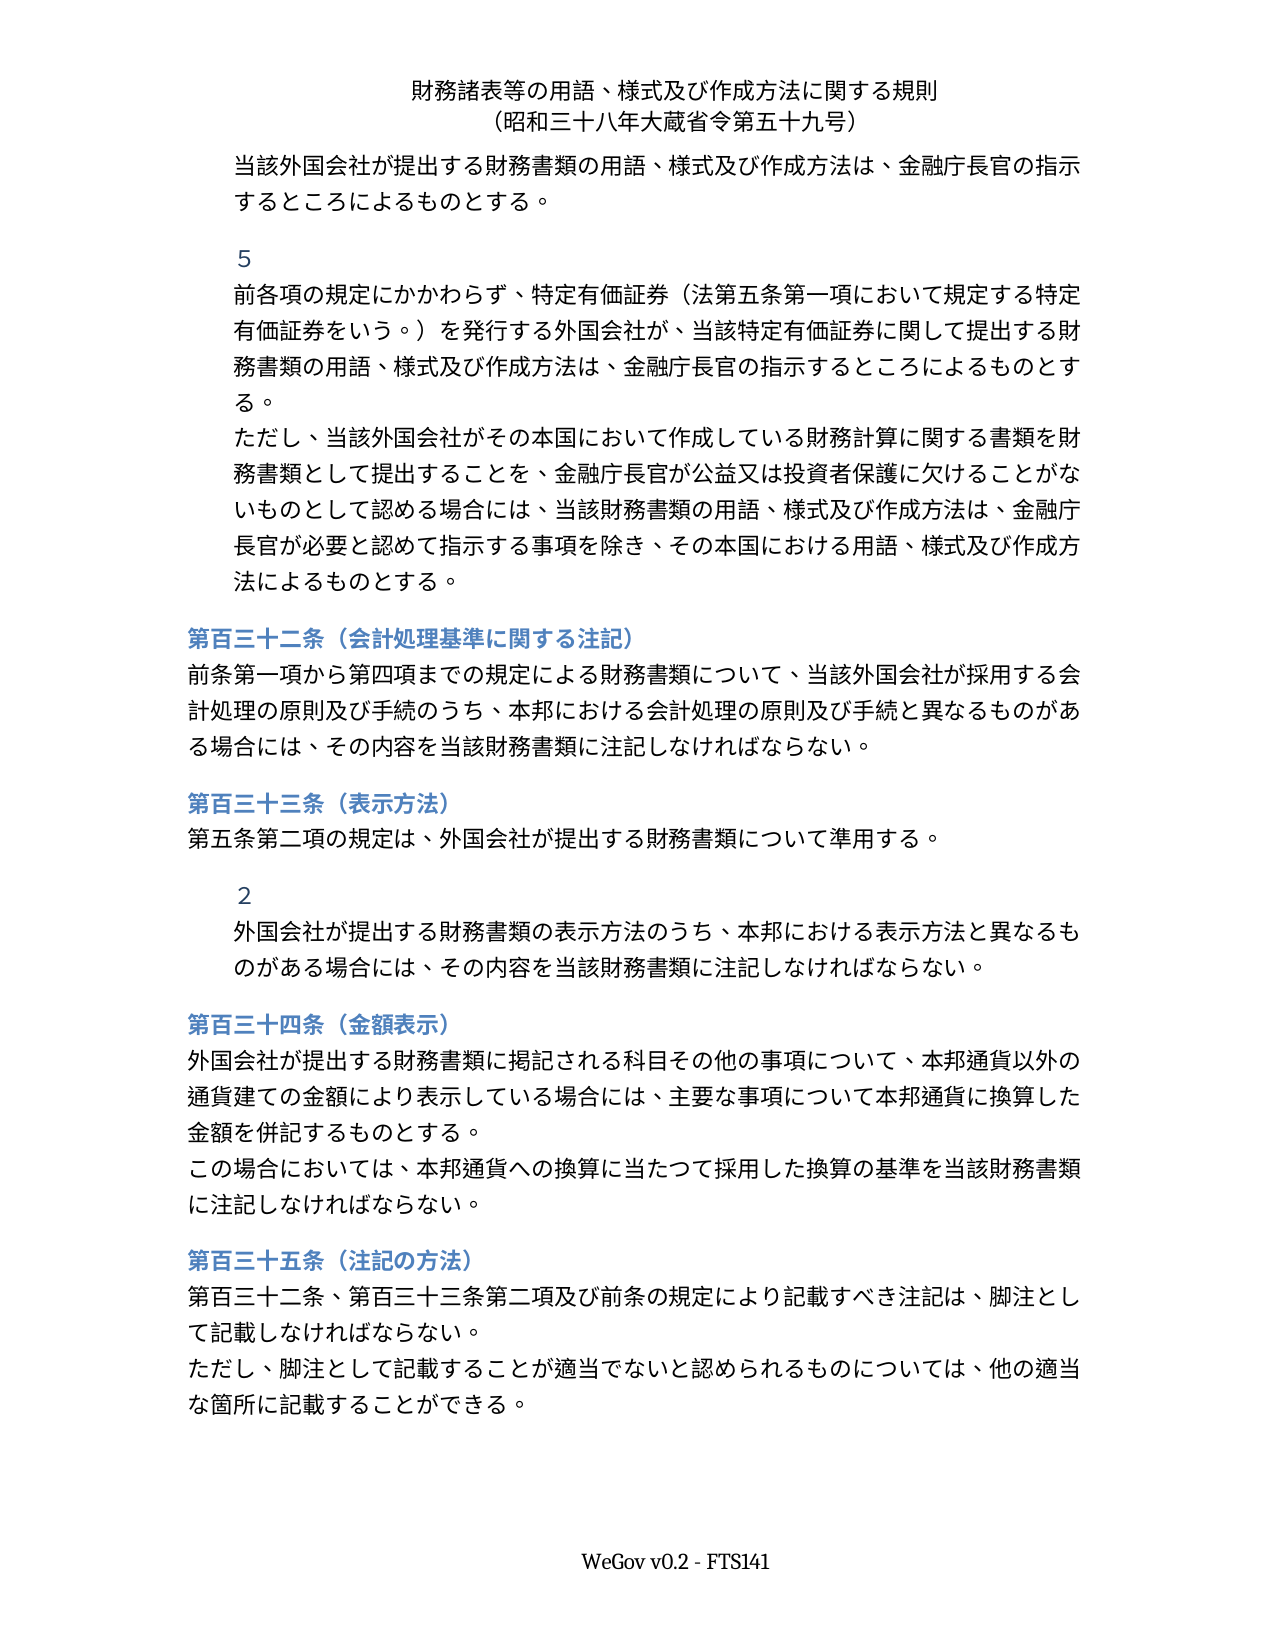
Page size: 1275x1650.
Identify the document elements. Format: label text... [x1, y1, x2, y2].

text 前各項の規定にかかわらず、特定有価証券（法第五条第一項において規定する特定有価証券をいう。）を発行する外国会社が、当該特定有価証券に関して提出する財務書類の用語、様式及び作成方法は、金融庁長官の指示するところによるものとする。 ただし、当該外国会社がその本国において作成している財務計算に関する書類を財務書類として提出することを、金融庁長官が公益又は投資者保護に欠けることがないものとして認める場合には、当該財務書類の用語、様式及び作成方法は、金融庁長官が必要と認めて指示する事項を除き、その本国における用語、様式及び作成方法によるものとする。 [233, 279, 1087, 597]
subtitle 第百三十五条（注記の方法） [187, 1245, 1087, 1277]
text 第五条第二項の規定は、外国会社が提出する財務書類について準用する。 [187, 823, 1087, 855]
text 外国会社が本国その他の本邦外地域において開示している財務計算に関する書類が第一項又は第二項の規定に基づく金融庁長官の認めるところとならない場合には、当該外国会社が提出する財務書類の用語、様式及び作成方法は、金融庁長官の指示するところによるものとする。 [233, 150, 1087, 217]
subtitle ２ [233, 880, 1087, 911]
subtitle 第百三十三条（表示方法） [187, 787, 1087, 819]
text 外国会社が提出する財務書類に掲記される科目その他の事項について、本邦通貨以外の通貨建ての金額により表示している場合には、主要な事項について本邦通貨に換算した金額を併記するものとする。 この場合においては、本邦通貨への換算に当たつて採用した換算の基準を当該財務書類に注記しなければならない。 [187, 1045, 1087, 1220]
text 外国会社が提出する財務書類の表示方法のうち、本邦における表示方法と異なるものがある場合には、その内容を当該財務書類に注記しなければならない。 [233, 916, 1087, 983]
text 第百三十二条、第百三十三条第二項及び前条の規定により記載すべき注記は、脚注として記載しなければならない。 ただし、脚注として記載することが適当でないと認められるものについては、他の適当な箇所に記載することができる。 [187, 1281, 1087, 1420]
subtitle 第百三十四条（金額表示） [187, 1009, 1087, 1040]
text 前条第一項から第四項までの規定による財務書類について、当該外国会社が採用する会計処理の原則及び手続のうち、本邦における会計処理の原則及び手続と異なるものがある場合には、その内容を当該財務書類に注記しなければならない。 [187, 659, 1087, 762]
subtitle ５ [233, 243, 1087, 274]
subtitle 第百三十二条（会計処理基準に関する注記） [187, 623, 1087, 654]
